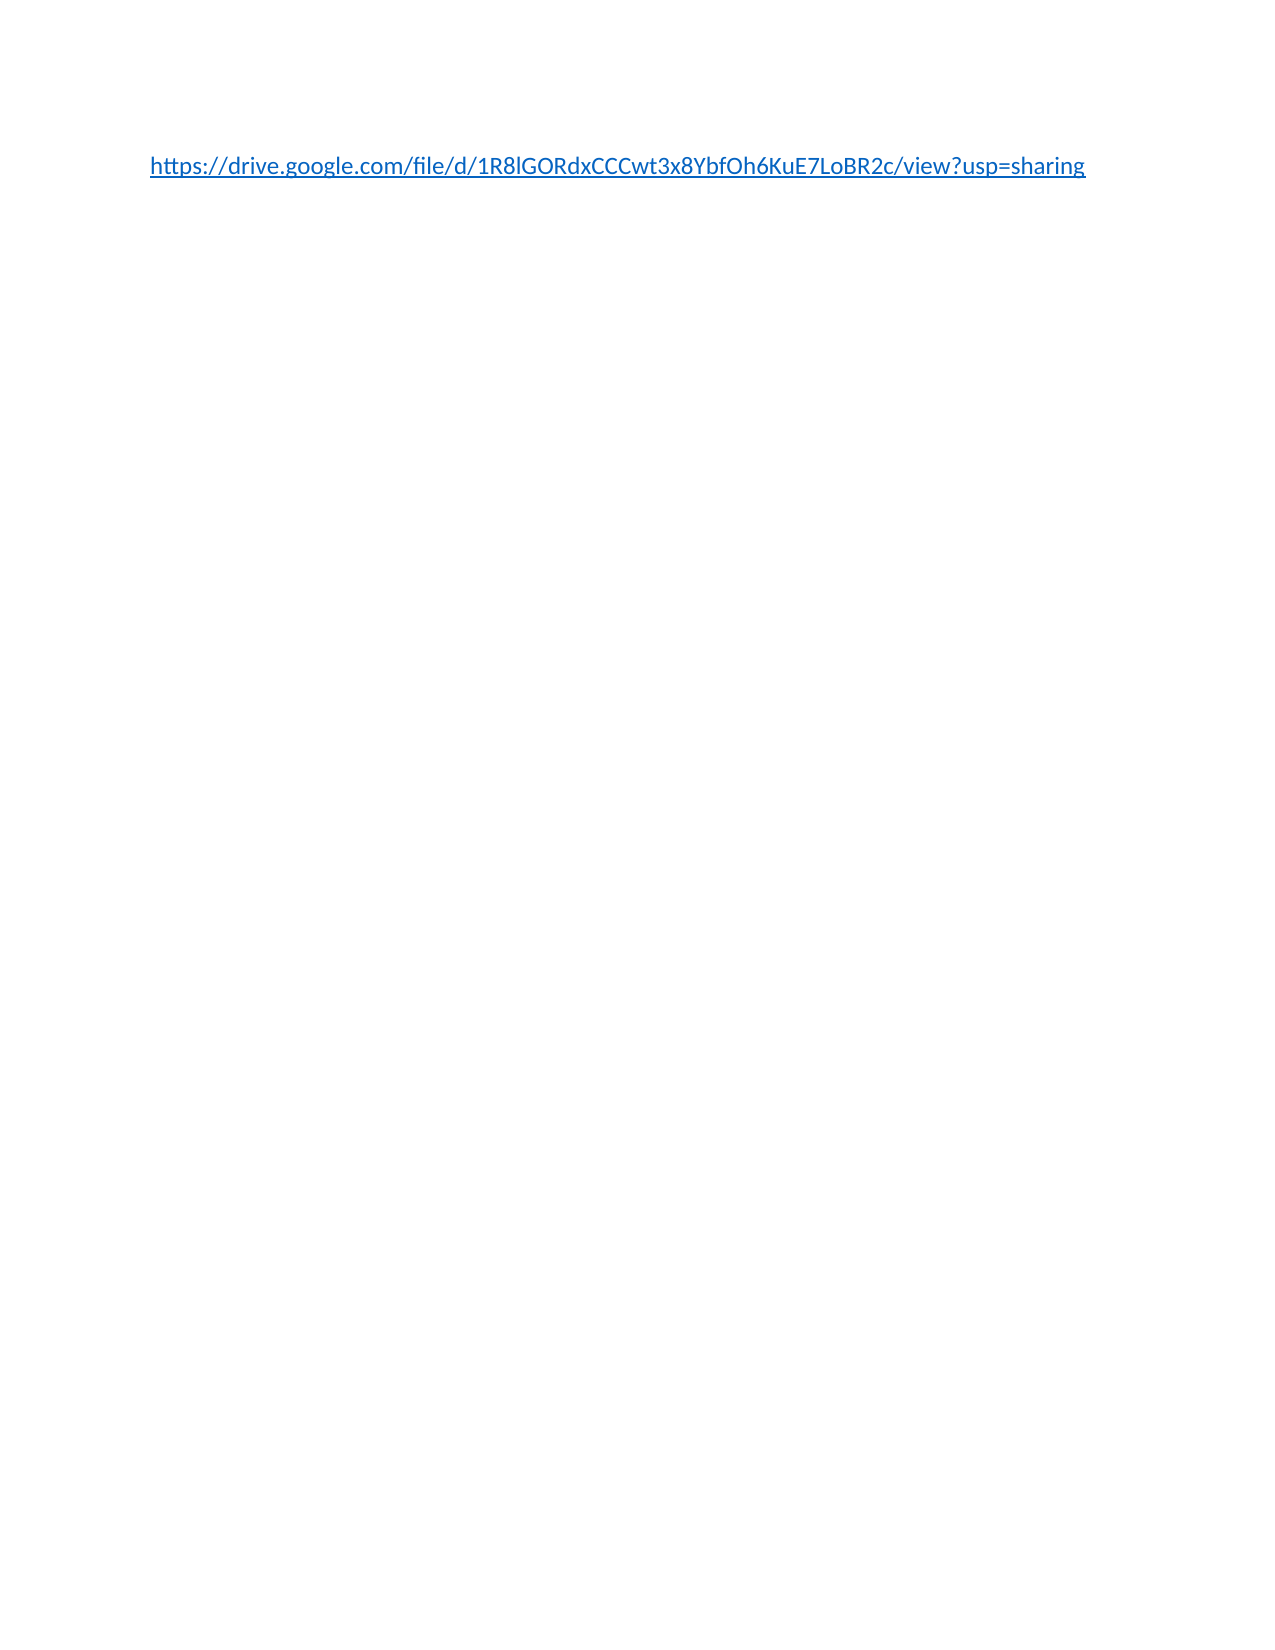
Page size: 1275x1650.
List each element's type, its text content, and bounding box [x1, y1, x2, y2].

text https://drive.google.com/file/d/1R8lGORdxCCCwt3x8YbfOh6KuE7LoBR2c/view?usp=sharing [150, 150, 1125, 181]
